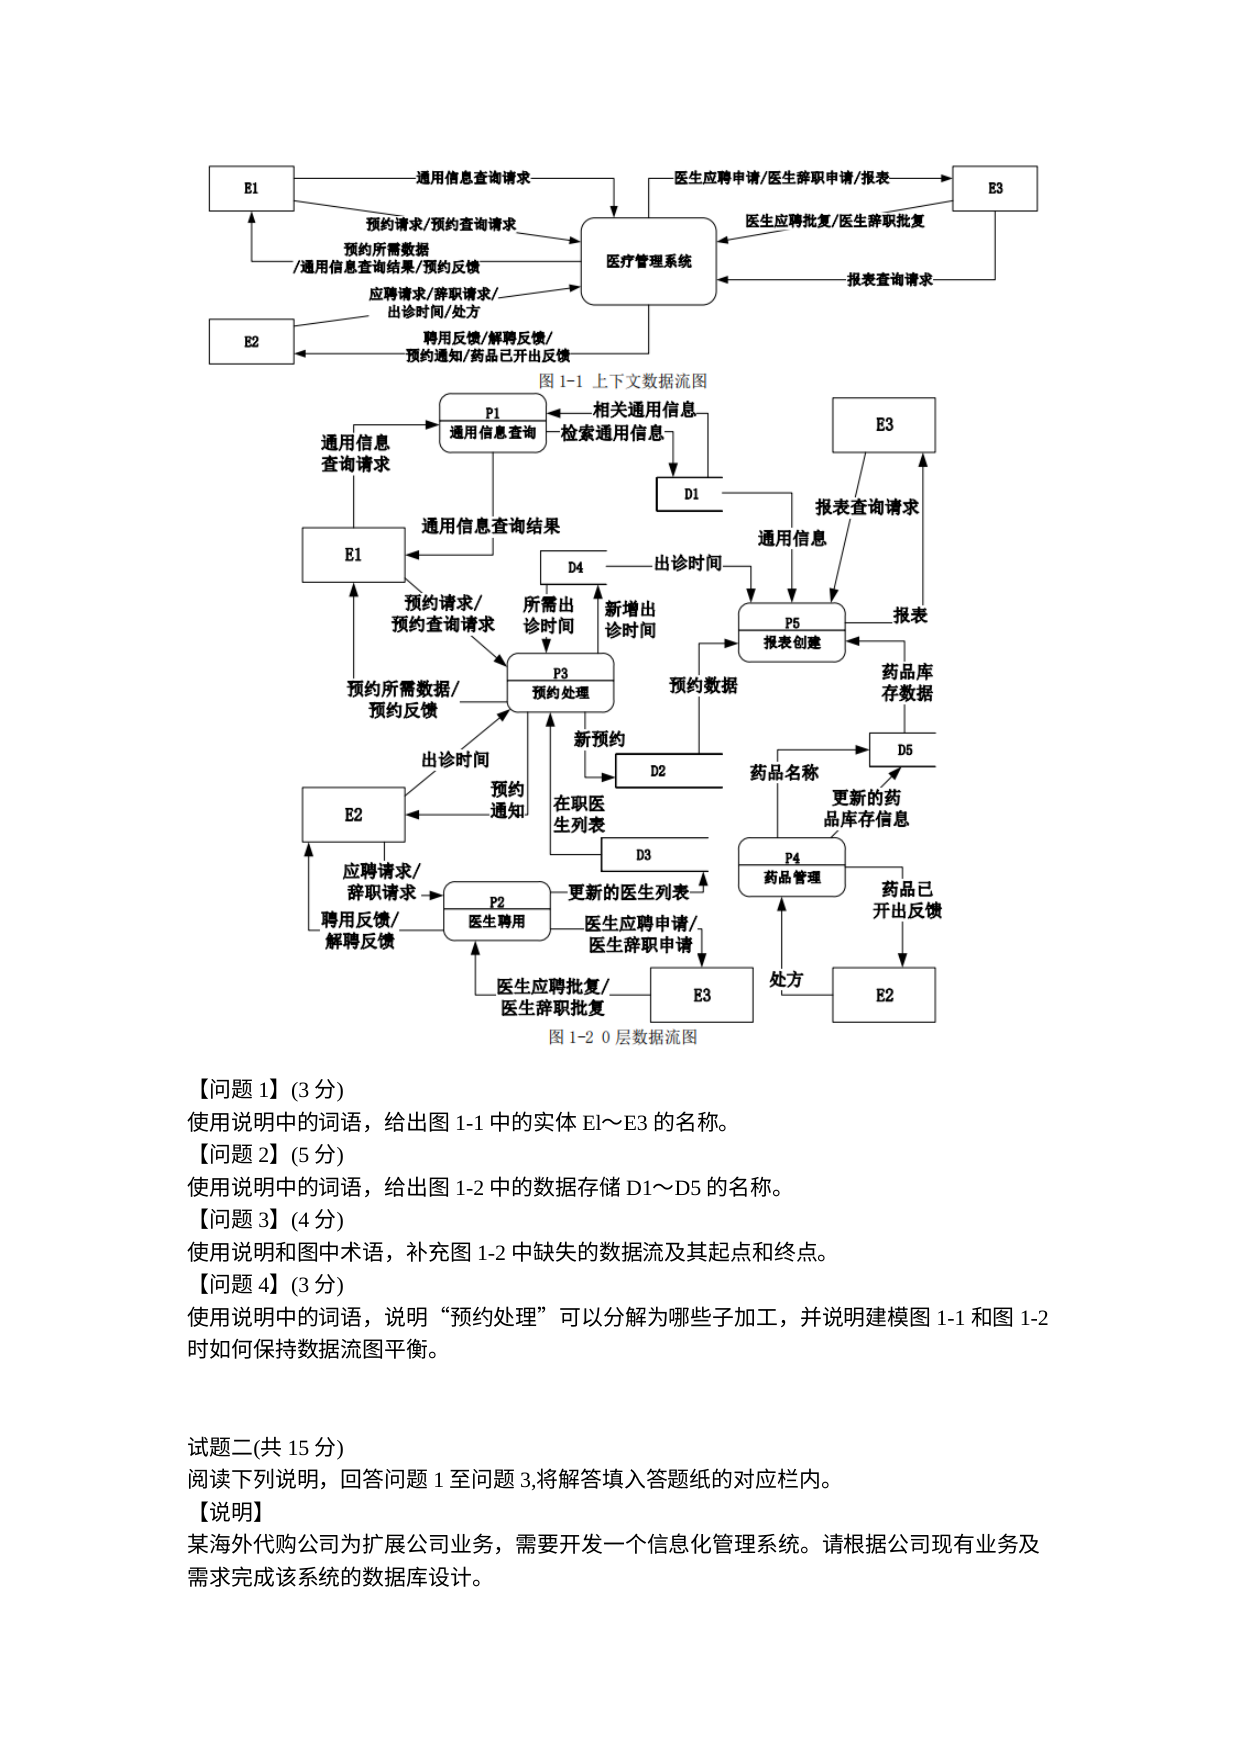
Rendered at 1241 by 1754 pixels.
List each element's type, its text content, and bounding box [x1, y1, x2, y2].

text 阅读下列说明，回答问题 1 至问题 3,将解答填入答题纸的对应栏内。 [187, 1462, 1053, 1494]
text 使用说明和图中术语，补充图 1-2 中缺失的数据流及其起点和终点。 [187, 1234, 1053, 1267]
text 使用说明中的词语，说明“预约处理”可以分解为哪些子加工，并说明建模图 1-1 和图 1-2 时如何保持数据流图平衡。 [187, 1299, 1053, 1364]
text 使用说明中的词语，给出图 1-2 中的数据存储 D1〜D5 的名称。 [187, 1169, 1053, 1202]
picture [196, 162, 1044, 1048]
text 试题二(共 15 分) [187, 1429, 1053, 1462]
text 【问题 3】(4 分) [187, 1202, 1053, 1234]
text 【说明】 [187, 1494, 1053, 1527]
text 使用说明中的词语，给出图 1-1 中的实体 El〜E3 的名称。 [187, 1104, 1053, 1137]
text 【问题 2】(5 分) [187, 1137, 1053, 1169]
text 【问题 1】(3 分) [187, 1072, 1053, 1104]
text 【问题 4】(3 分) [187, 1267, 1053, 1299]
text 某海外代购公司为扩展公司业务，需要开发一个信息化管理系统。请根据公司现有业务及需求完成该系统的数据库设计。 [187, 1527, 1053, 1592]
